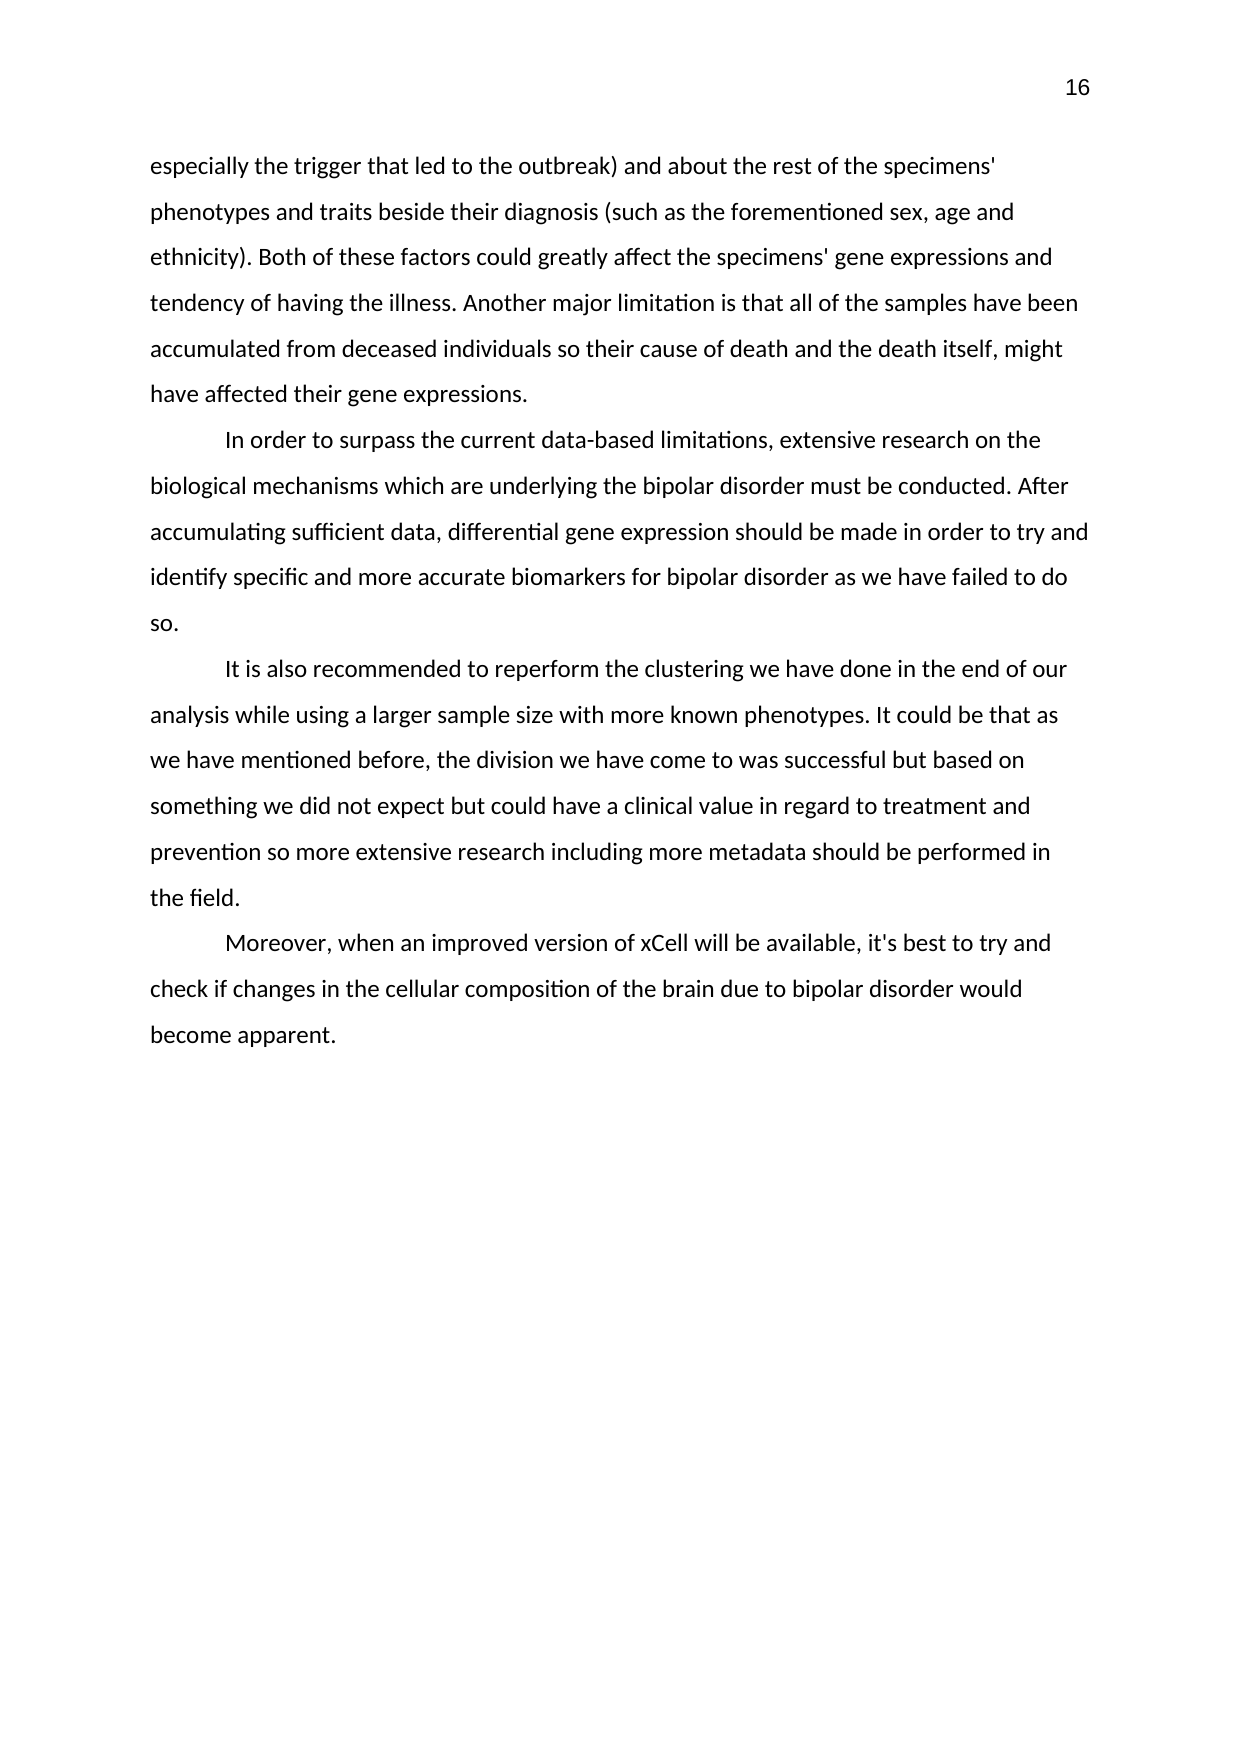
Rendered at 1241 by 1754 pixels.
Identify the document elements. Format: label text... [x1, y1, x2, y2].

text In order to surpass the current data-based limitations, extensive research on the biological mechanisms which are underlying the bipolar disorder must be conducted. After accumulating sufficient data, differential gene expression should be made in order to try and identify specific and more accurate biomarkers for bipolar disorder as we have failed to do so. [150, 424, 1090, 638]
text Moreover, when an improved version of xCell will be available, it's best to try and check if changes in the cellular composition of the brain due to bipolar disorder would become apparent. [150, 927, 1090, 1049]
text It is also recommended to reperform the clustering we have done in the end of our analysis while using a larger sample size with more known phenotypes. It could be that as we have mentioned before, the division we have come to was successful but based on something we did not expect but could have a clinical value in regard to treatment and prevention so more extensive research including more metadata should be performed in the field. [150, 653, 1090, 912]
